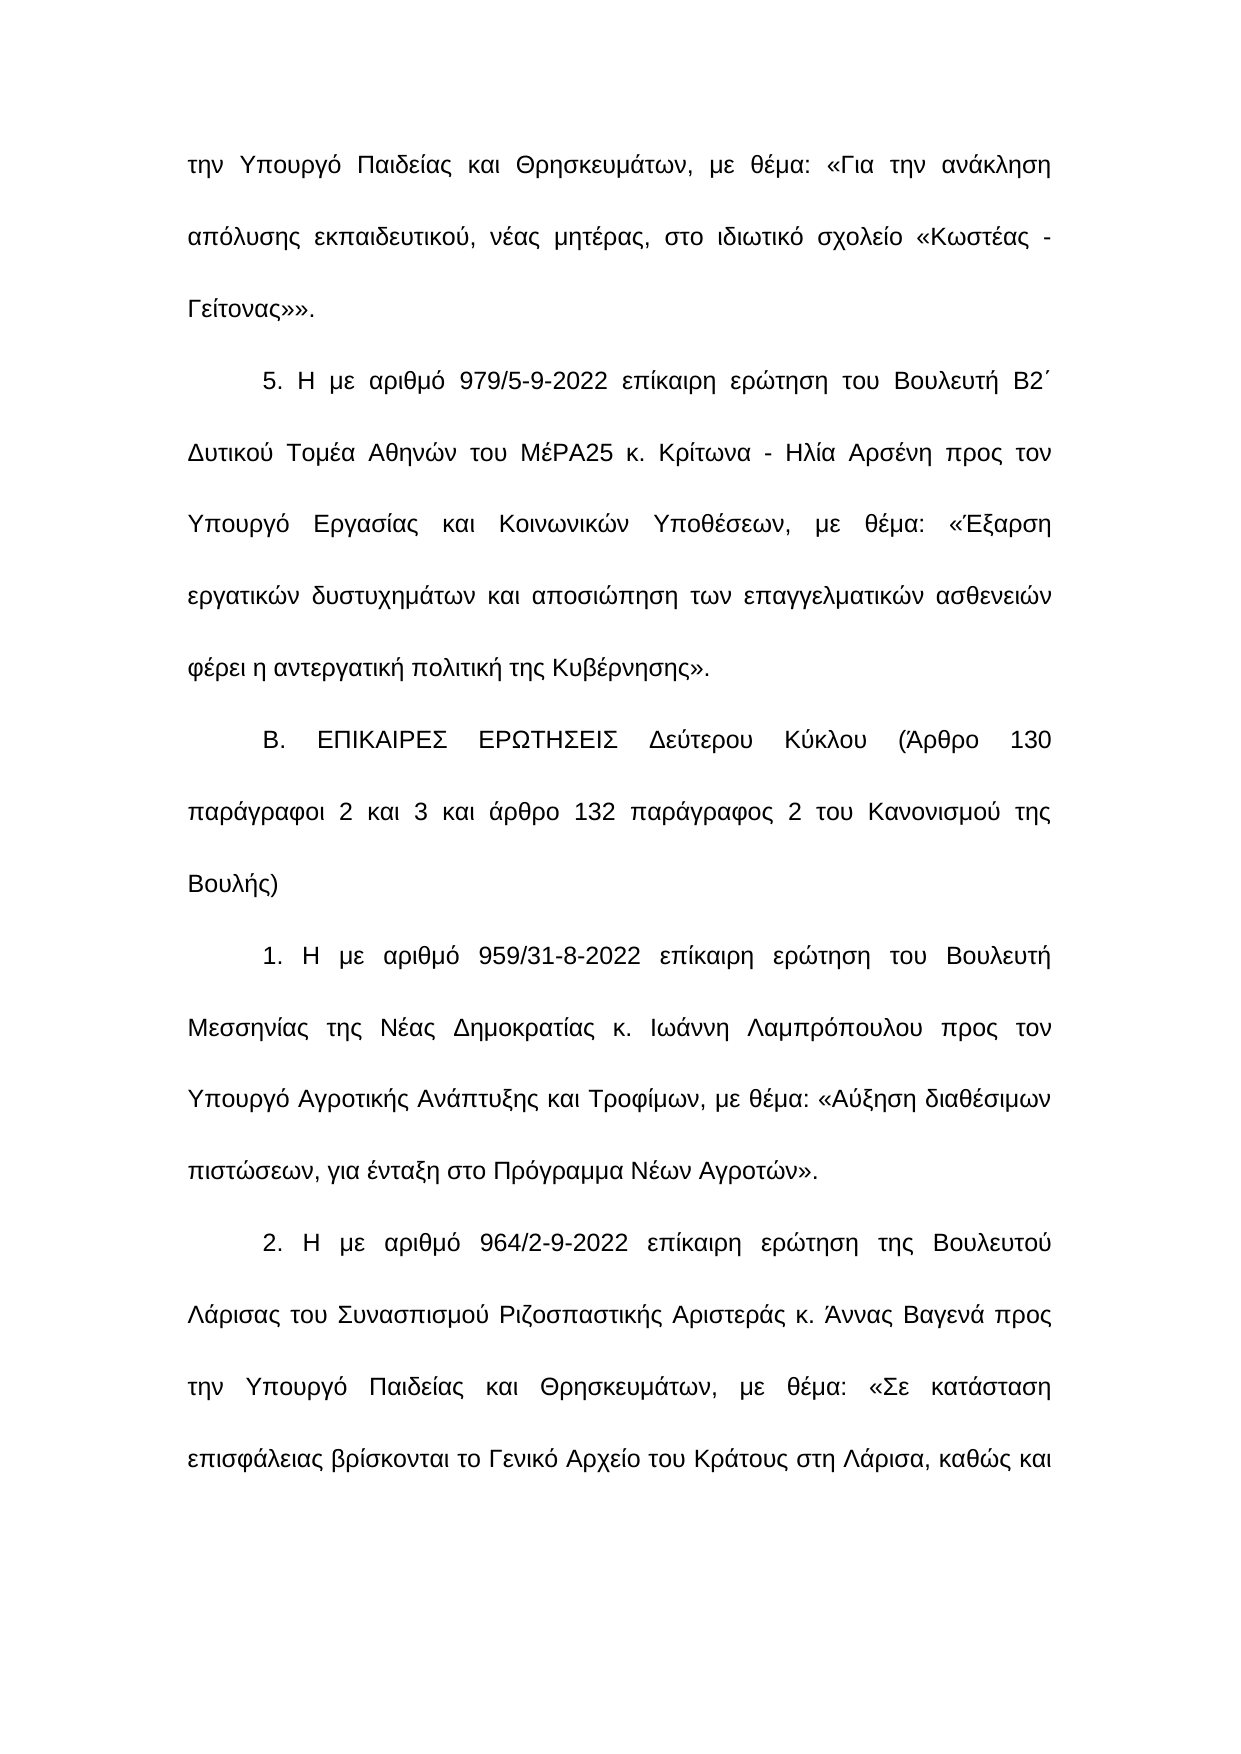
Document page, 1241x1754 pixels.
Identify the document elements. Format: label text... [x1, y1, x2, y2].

text Β. ΕΠΙΚΑΙΡΕΣ ΕΡΩΤΗΣΕΙΣ Δεύτερου Κύκλου (Άρθρο 130 παράγραφοι 2 και 3 και άρθρο 132 παράγραφος 2 του Κανονισμού της Βουλής) [187, 725, 1053, 897]
text 1. Η με αριθμό 959/31-8-2022 επίκαιρη ερώτηση του Βουλευτή Μεσσηνίας της Νέας Δημοκρατίας κ. Ιωάννη Λαμπρόπουλου προς τον Υπουργό Αγροτικής Ανάπτυξης και Τροφίμων, με θέμα: «Αύξηση διαθέσιμων πιστώσεων, για ένταξη στο Πρόγραμμα Νέων Αγροτών». [187, 941, 1053, 1185]
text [187, 1228, 1053, 1472]
text 5. Η με αριθμό 979/5-9-2022 επίκαιρη ερώτηση του Βουλευτή Β2΄ Δυτικού Τομέα Αθηνών του ΜέΡΑ25 κ. Κρίτωνα - Ηλία Αρσένη προς τον Υπουργό Εργασίας και Κοινωνικών Υποθέσεων, με θέμα: «Έξαρση εργατικών δυστυχημάτων και αποσιώπηση των επαγγελματικών ασθενειών φέρει η αντεργατική πολιτική της Κυβέρνησης». [187, 366, 1053, 682]
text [187, 150, 1053, 322]
